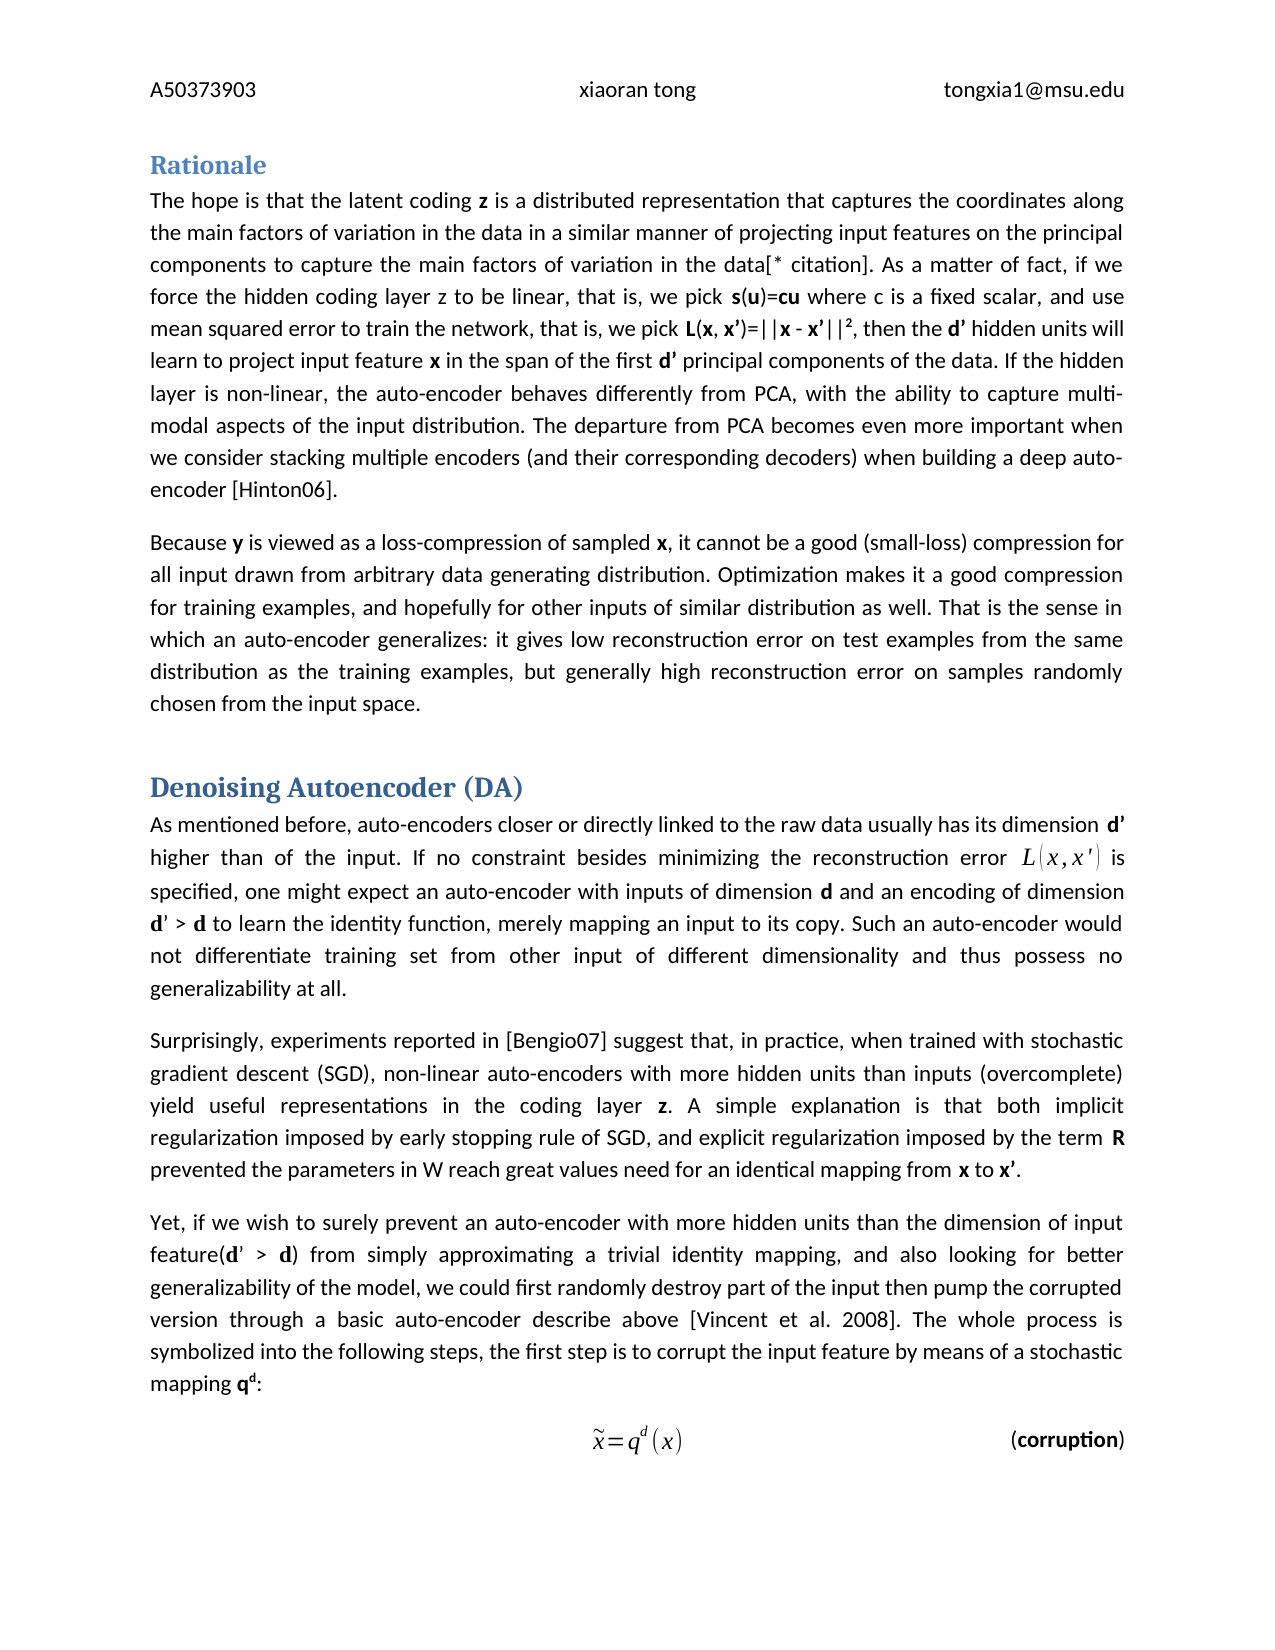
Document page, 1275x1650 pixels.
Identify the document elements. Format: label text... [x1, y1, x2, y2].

text Because y is viewed as a loss-compression of sampled x, it cannot be a good (small-loss) compression for all input drawn from arbitrary data generating distribution. Optimization makes it a good compression for training examples, and hopefully for other inputs of similar distribution as well. That is the sense in which an auto-encoder generalizes: it gives low reconstruction error on test examples from the same distribution as the training examples, but generally high reconstruction error on samples randomly chosen from the input space. [150, 528, 1125, 717]
text (corruption) [150, 1422, 1125, 1455]
text Yet, if we wish to surely prevent an auto-encoder with more hidden units than the dimension of input feature(d’ > d) from simply approximating a trivial identity mapping, and also looking for better generalizability of the model, we could first randomly destroy part of the input then pump the corrupted version through a basic auto-encoder describe above [Vincent et al. 2008]. The whole process is symbolized into the following steps, the first step is to corrupt the input feature by means of a stochastic mapping qd: [150, 1208, 1125, 1397]
text The hope is that the latent coding z is a distributed representation that captures the coordinates along the main factors of variation in the data in a similar manner of projecting input features on the principal components to capture the main factors of variation in the data[* citation]. As a matter of fact, if we force the hidden coding layer z to be linear, that is, we pick s(u)=cu where c is a fixed scalar, and use mean squared error to train the network, that is, we pick L(x, x’)=||x - x’||2, then the d’ hidden units will learn to project input feature x in the span of the first d’ principal components of the data. If the hidden layer is non-linear, the auto-encoder behaves differently from PCA, with the ability to capture multi-modal aspects of the input distribution. The departure from PCA becomes even more important when we consider stacking multiple encoders (and their corresponding decoders) when building a deep auto-encoder [Hinton06]. [150, 186, 1125, 503]
text As mentioned before, auto-encoders closer or directly linked to the raw data usually has its dimension d’ higher than of the input. If no constraint besides minimizing the reconstruction error is specified, one might expect an auto-encoder with inputs of dimension d and an encoding of dimension d’ > d to learn the identity function, merely mapping an input to its copy. Such an auto-encoder would not differentiate training set from other input of different dimensionality and thus possess no generalizability at all. [150, 810, 1125, 1002]
subtitle Denoising Autoencoder (DA) [150, 772, 1125, 805]
text Surprisingly, experiments reported in [Bengio07] suggest that, in practice, when trained with stochastic gradient descent (SGD), non-linear auto-encoders with more hidden units than inputs (overcomplete) yield useful representations in the coding layer z. A simple explanation is that both implicit regularization imposed by early stopping rule of SGD, and explicit regularization imposed by the term R prevented the parameters in W reach great values need for an identical mapping from x to x’. [150, 1027, 1125, 1183]
subtitle Rationale [150, 150, 1125, 181]
